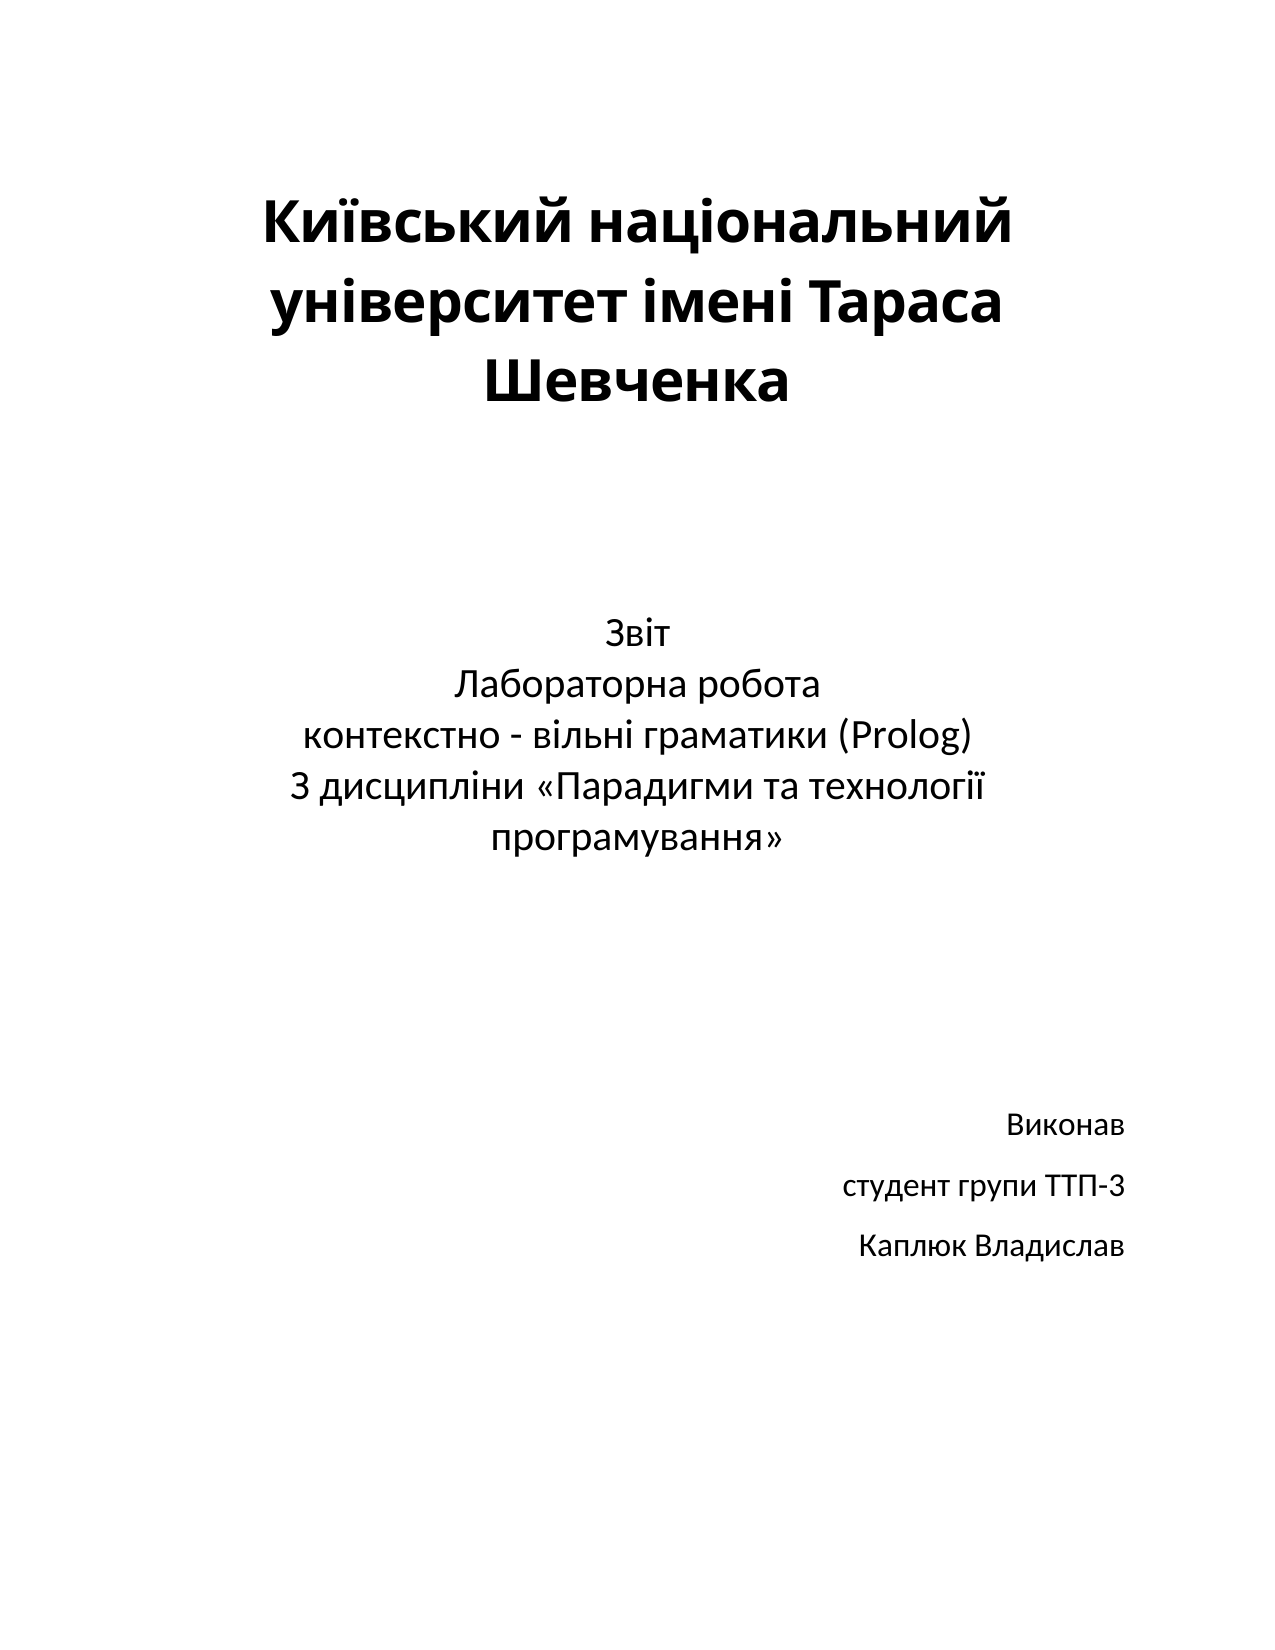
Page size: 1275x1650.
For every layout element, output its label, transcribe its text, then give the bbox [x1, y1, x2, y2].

text Каплюк Владислав [150, 1224, 1125, 1265]
text Виконав [150, 1103, 1125, 1144]
text Звіт [150, 606, 1125, 657]
title Київський національний університет імені Тараса Шевченка [150, 181, 1125, 419]
text студент групи ТТП-3 [150, 1164, 1125, 1204]
text З дисципліни «Парадигми та технології програмування» [150, 759, 1125, 861]
text контекстно - вільні граматики (Prolog) [150, 708, 1125, 759]
text Лабораторна робота [150, 657, 1125, 708]
